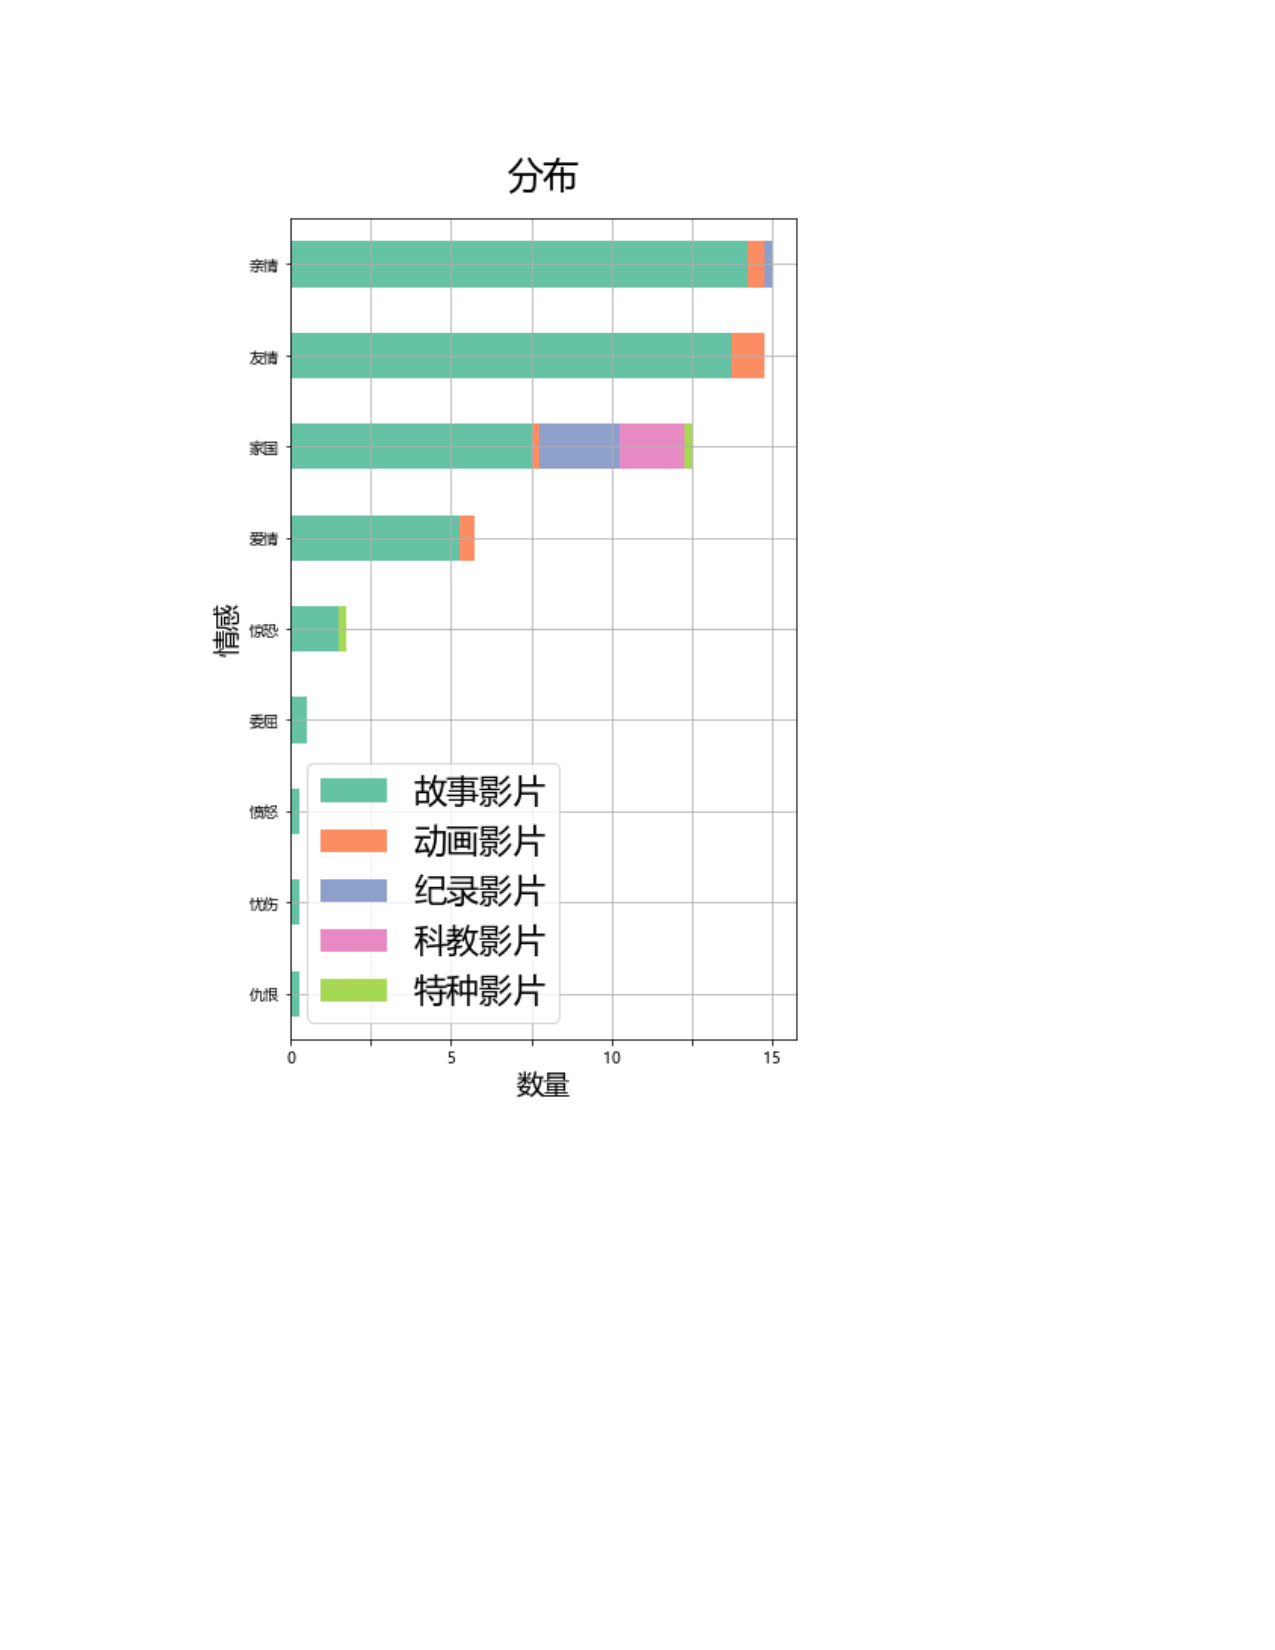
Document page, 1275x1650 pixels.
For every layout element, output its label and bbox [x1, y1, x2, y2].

picture [206, 150, 807, 1112]
